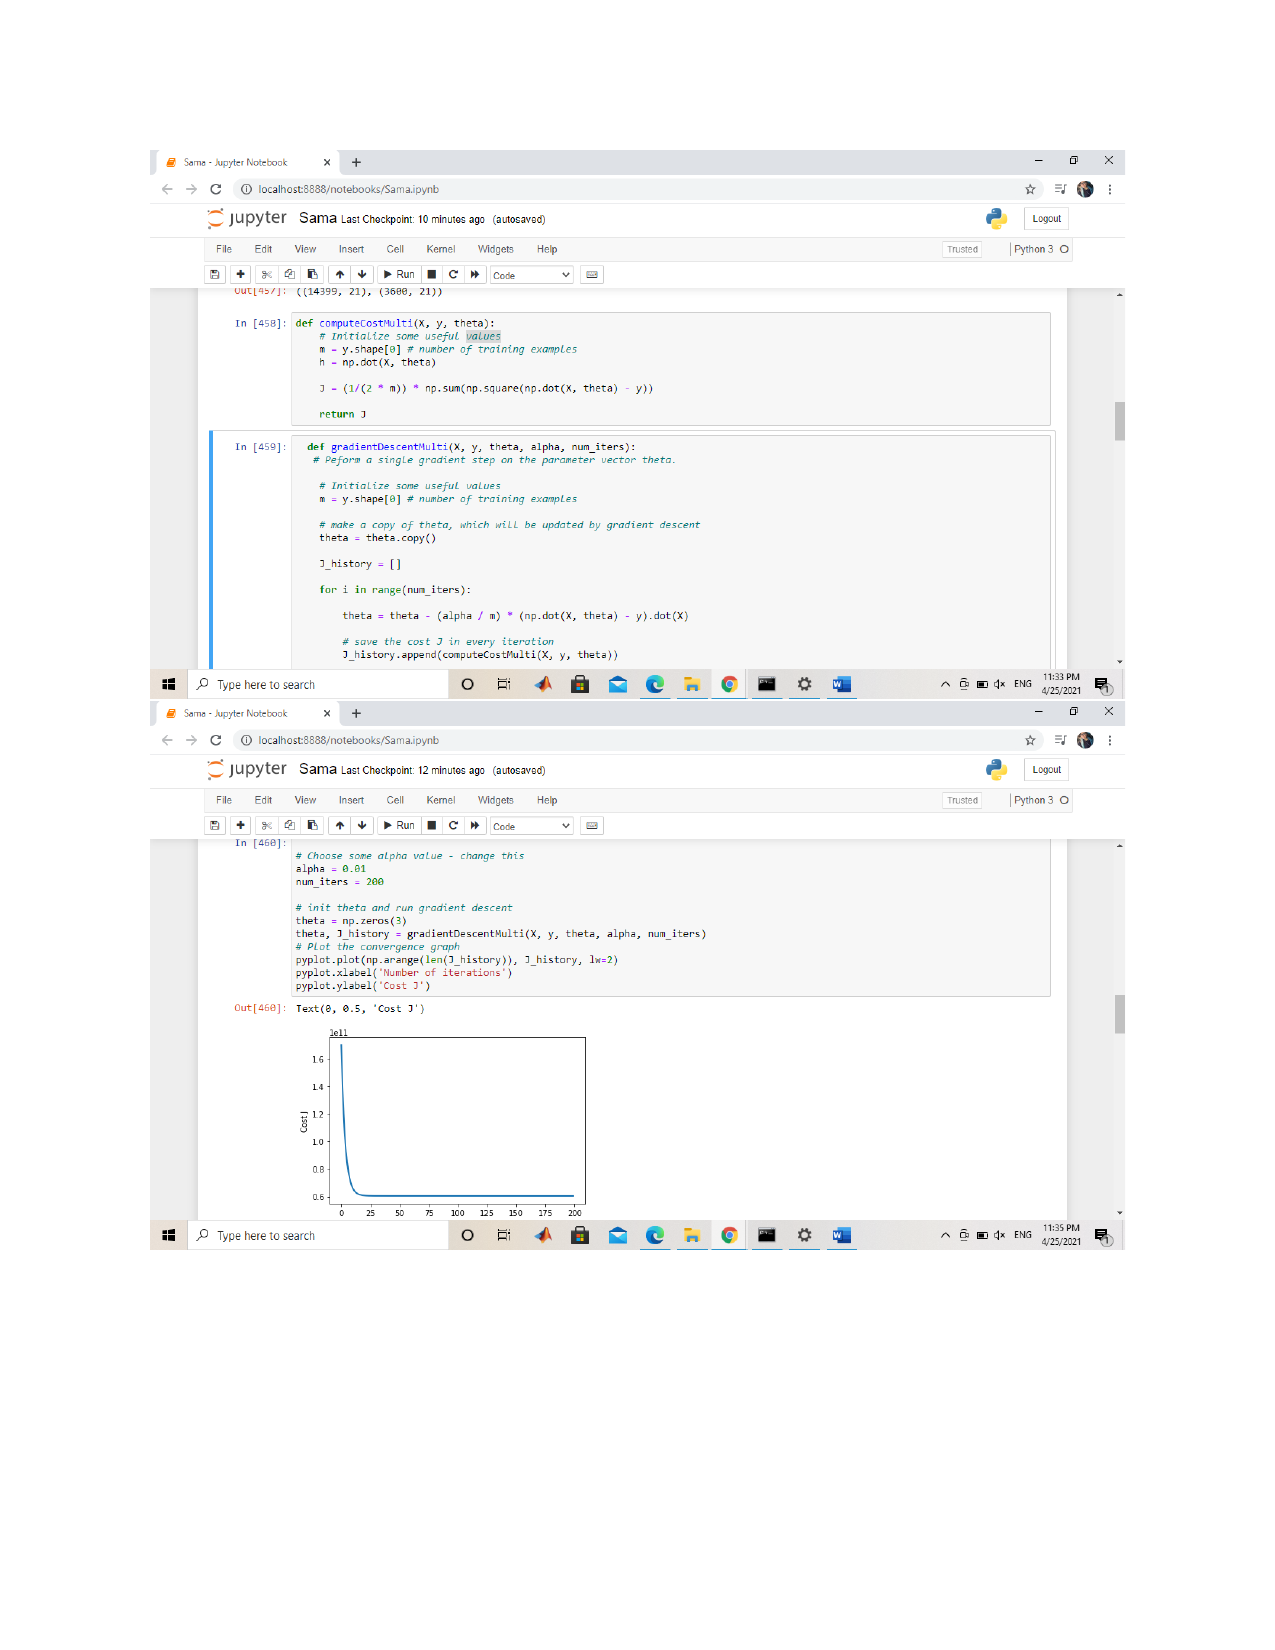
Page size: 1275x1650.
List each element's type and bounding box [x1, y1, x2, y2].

picture [150, 150, 1125, 699]
picture [150, 701, 1125, 1250]
